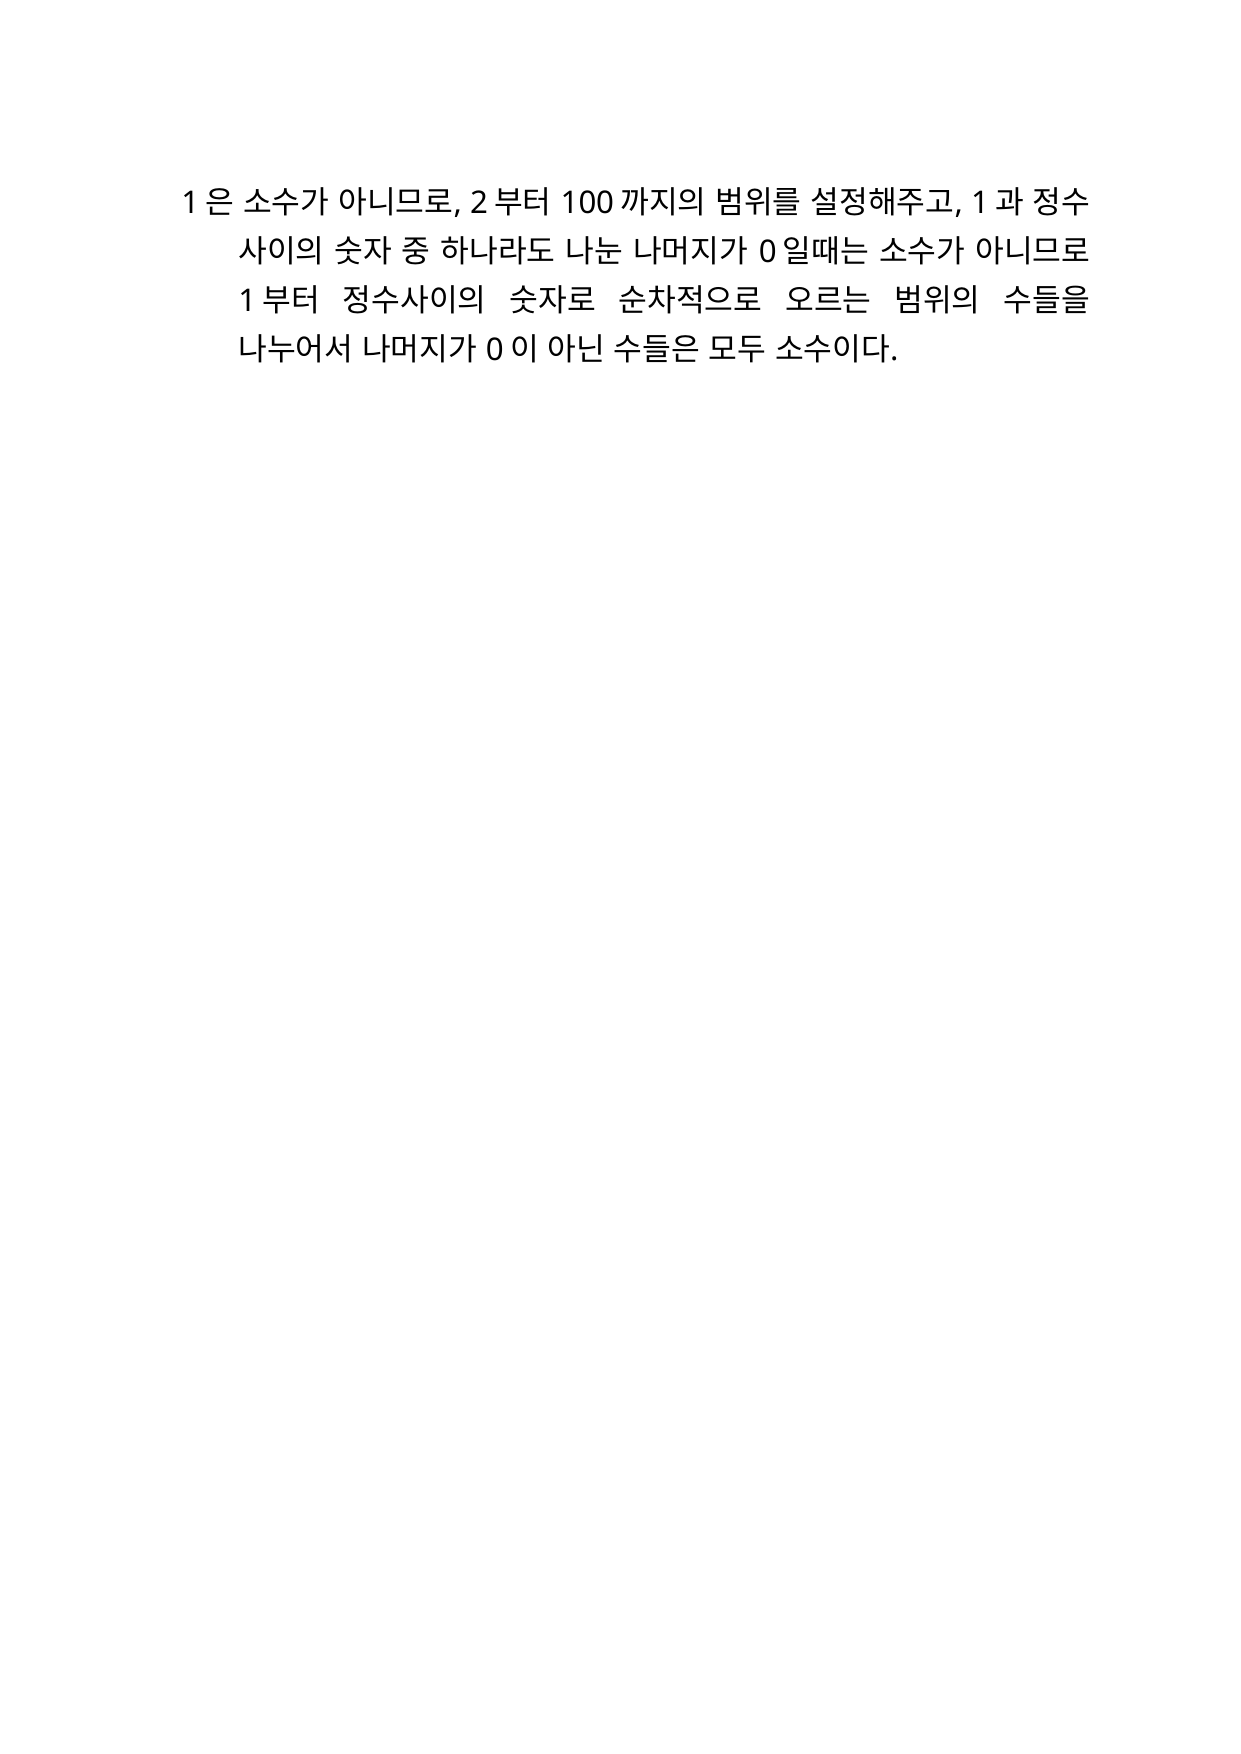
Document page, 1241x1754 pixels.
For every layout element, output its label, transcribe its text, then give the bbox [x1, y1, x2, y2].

text 1은 소수가 아니므로, 2부터 100까지의 범위를 설정해주고, 1과 정수 사이의 숫자 중 하나라도 나눈 나머지가 0일때는 소수가 아니므로 1부터 정수사이의 숫자로 순차적으로 오르는 범위의 수들을 나누어서 나머지가 0이 아닌 수들은 모두 소수이다. [181, 177, 1090, 369]
